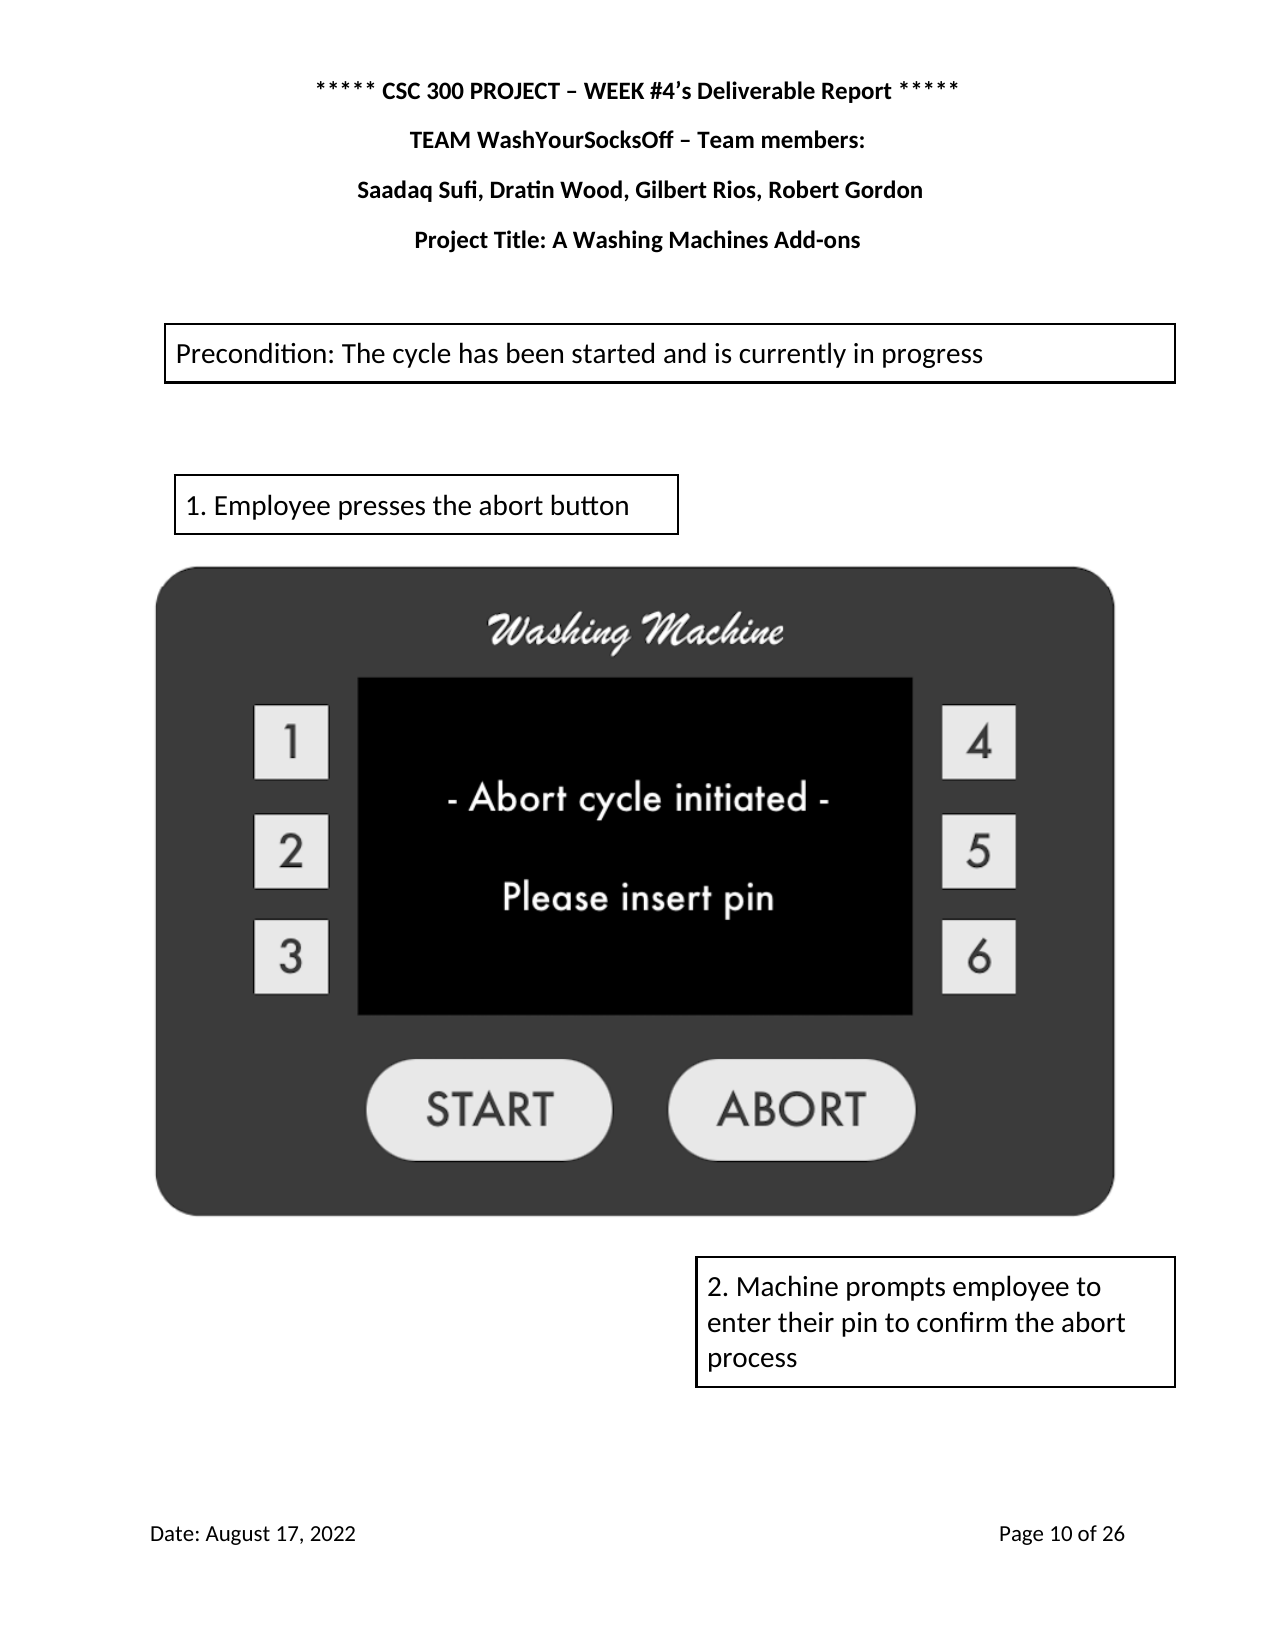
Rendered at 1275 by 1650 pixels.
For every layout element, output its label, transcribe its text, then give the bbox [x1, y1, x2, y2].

table_header 2. Machine prompts employee to enter their pin to confirm the abort process [698, 1258, 1174, 1386]
table_header 1. Employee presses the abort button [176, 476, 677, 533]
table_header Precondition: The cycle has been started and is currently in progress [166, 325, 1174, 381]
picture [150, 560, 1125, 1227]
